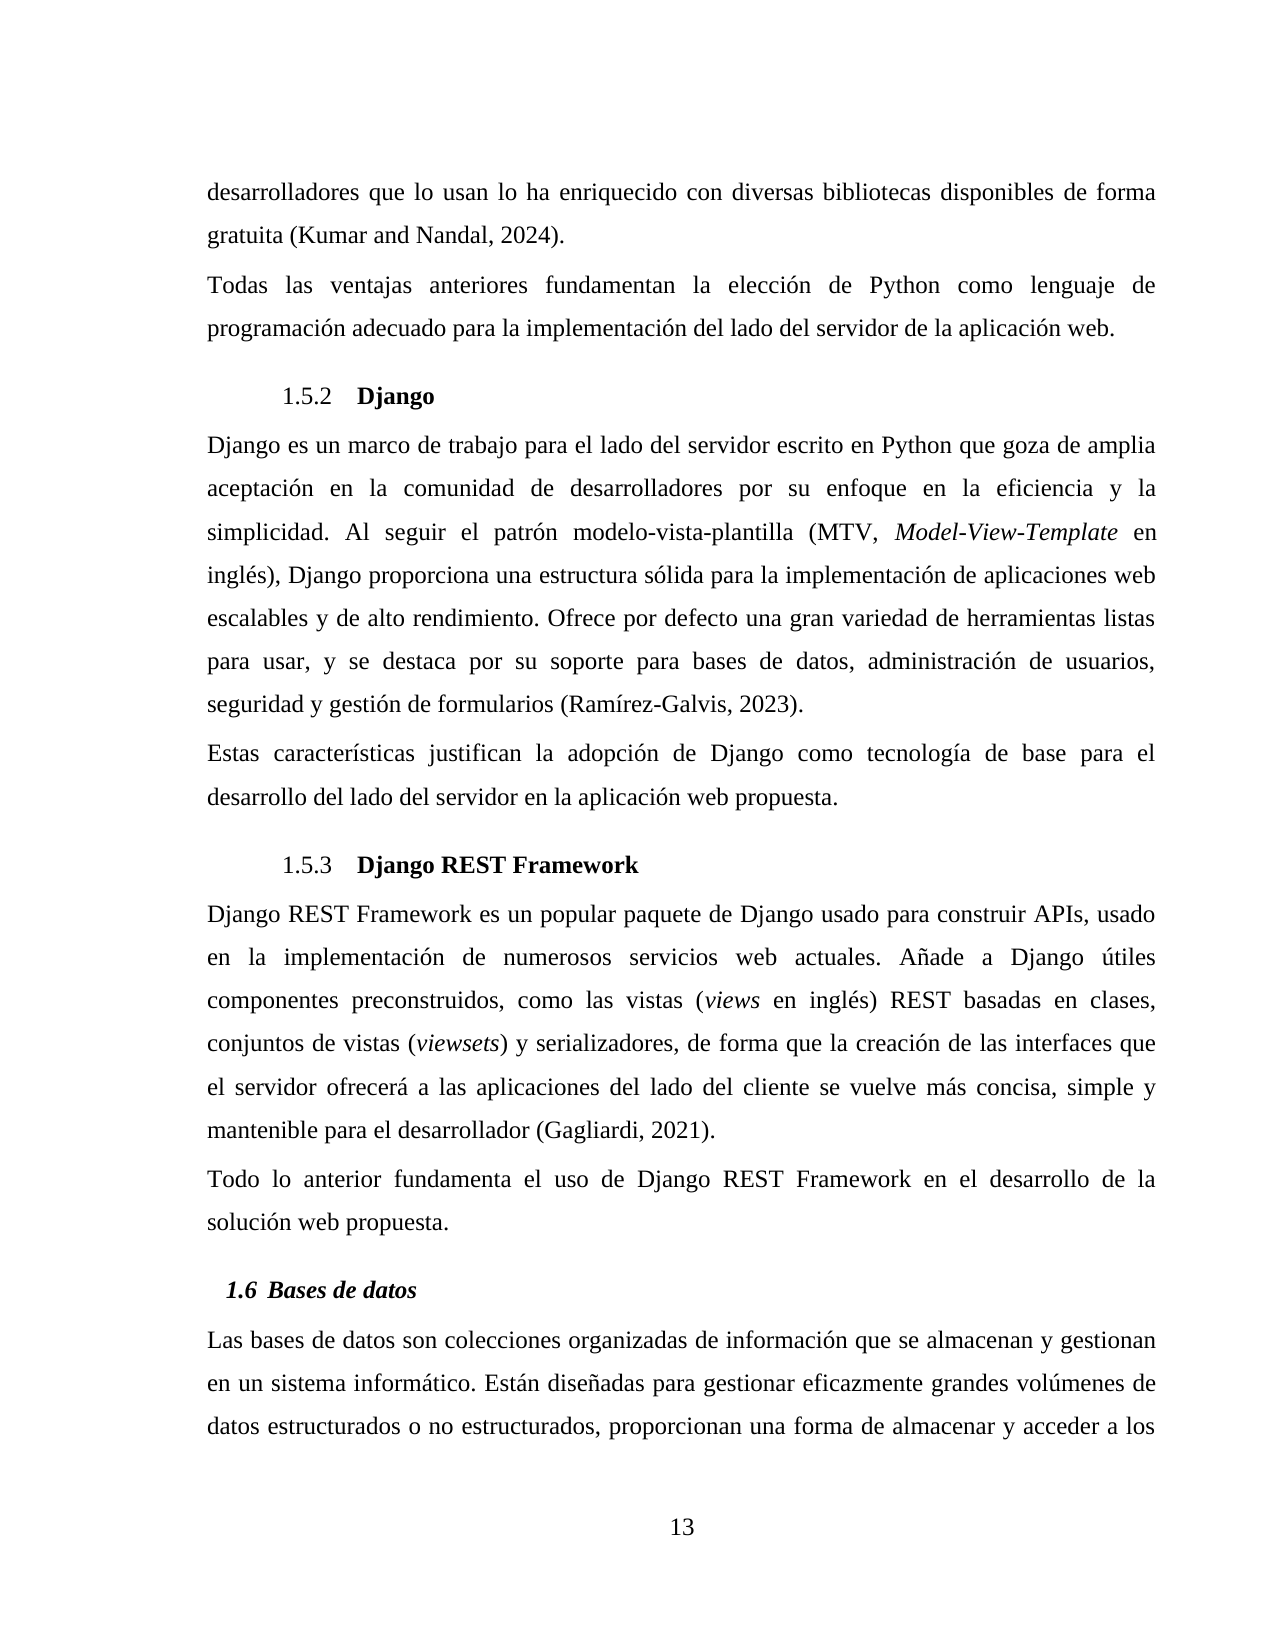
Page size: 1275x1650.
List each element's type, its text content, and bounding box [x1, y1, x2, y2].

subtitle Bases de datos [226, 1275, 1157, 1304]
subtitle Django [282, 381, 1157, 410]
text Todo lo anterior fundamenta el uso de Django REST Framework en el desarrollo de la solución web propuesta. [207, 1164, 1157, 1236]
text Django REST Framework es un popular paquete de Django usado para construir APIs, usado en la implementación de numerosos servicios web actuales. Añade a Django útiles componentes preconstruidos, como las vistas (views en inglés) REST basadas en clases, conjuntos de vistas (viewsets) y serializadores, de forma que la creación de las interfaces que el servidor ofrecerá a las aplicaciones del lado del cliente se vuelve más concisa, simple y mantenible para el desarrollador (Gagliardi, 2021). [207, 899, 1157, 1143]
text Todas las ventajas anteriores fundamentan la elección de Python como lenguaje de programación adecuado para la implementación del lado del servidor de la aplicación web. [207, 270, 1157, 342]
text Django es un marco de trabajo para el lado del servidor escrito en Python que goza de amplia aceptación en la comunidad de desarrolladores por su enfoque en la eficiencia y la simplicidad. Al seguir el patrón modelo-vista-plantilla (MTV, Model-View-Template en inglés), Django proporciona una estructura sólida para la implementación de aplicaciones web escalables y de alto rendimiento. Ofrece por defecto una gran variedad de herramientas listas para usar, y se destaca por su soporte para bases de datos, administración de usuarios, seguridad y gestión de formularios (Ramírez-Galvis, 2023). [207, 430, 1157, 718]
subtitle Django REST Framework [282, 850, 1157, 878]
text Estas características justifican la adopción de Django como tecnología de base para el desarrollo del lado del servidor en la aplicación web propuesta. [207, 738, 1157, 810]
